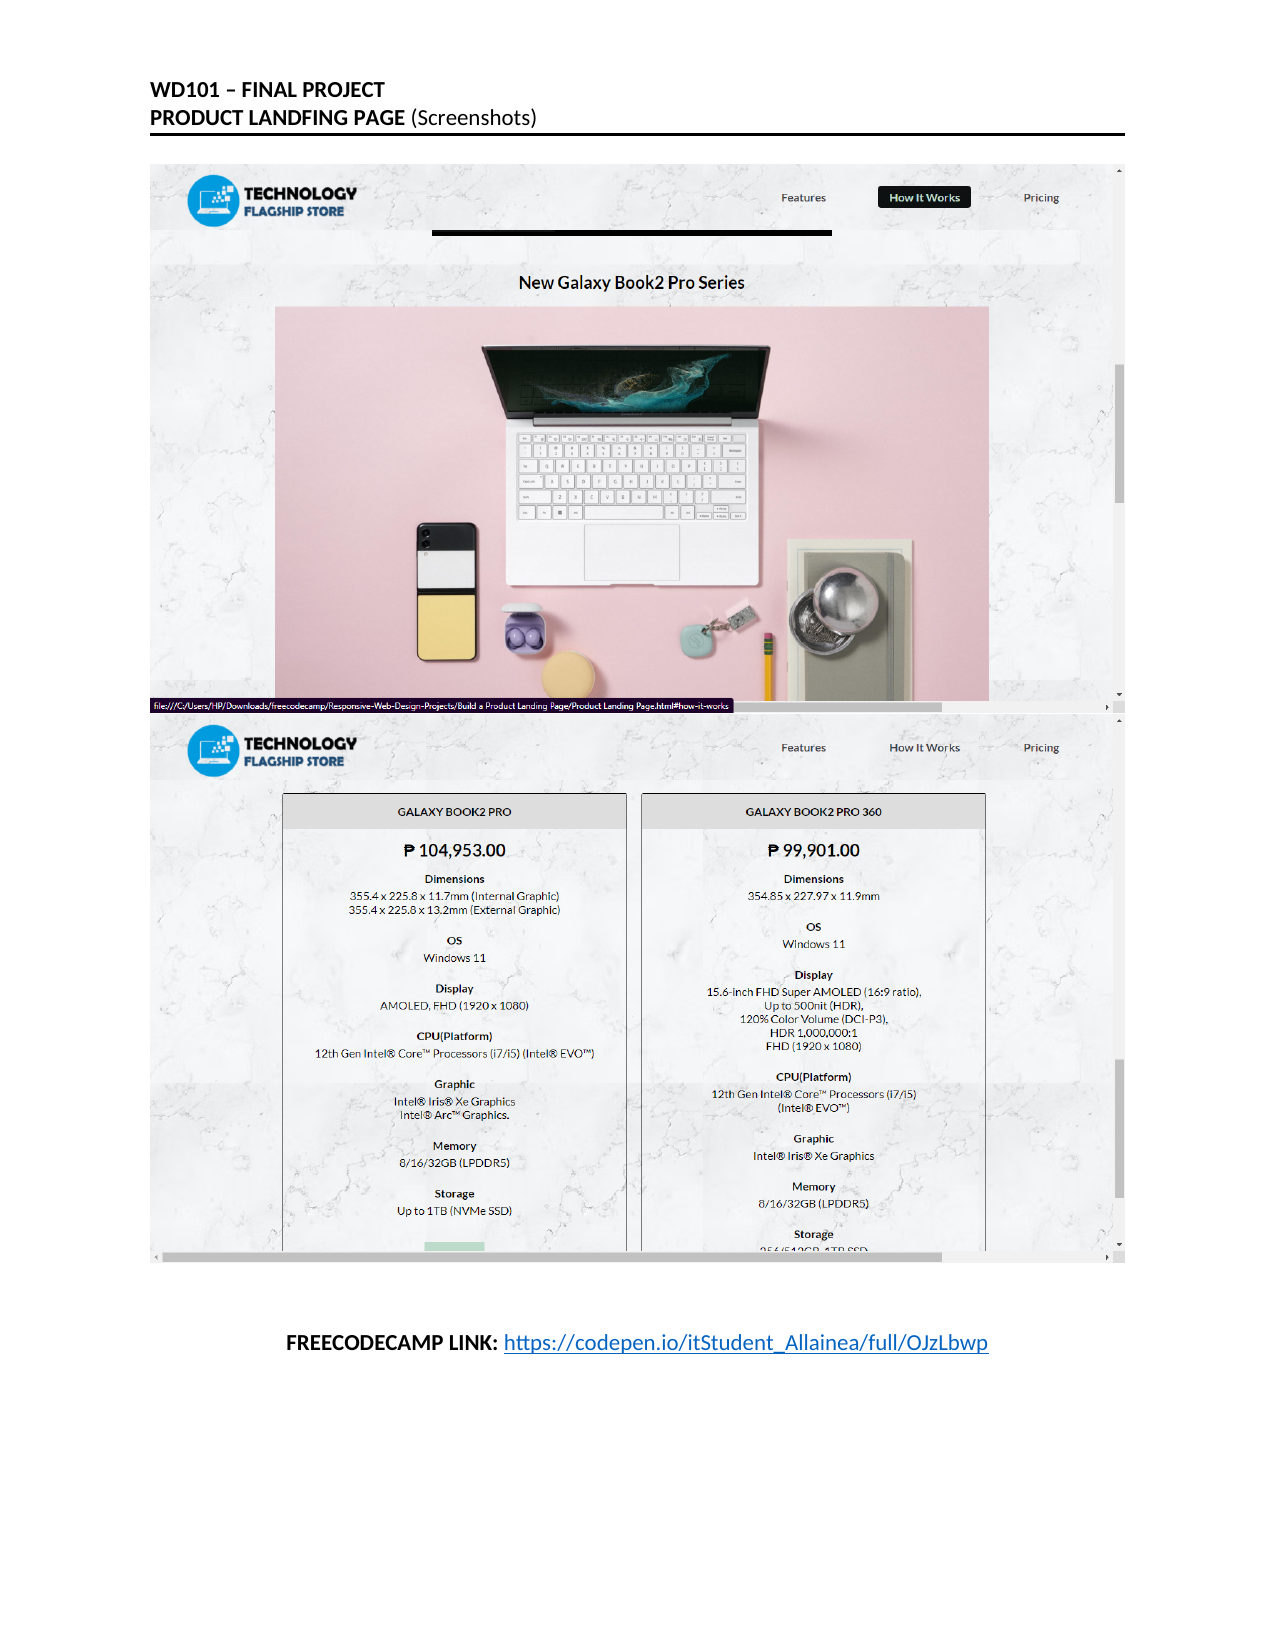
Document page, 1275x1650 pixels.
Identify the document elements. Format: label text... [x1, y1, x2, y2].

text FREECODECAMP LINK: https://codepen.io/itStudent_Allainea/full/OJzLbwp [150, 1328, 1125, 1356]
picture [150, 164, 1125, 713]
picture [150, 714, 1125, 1263]
